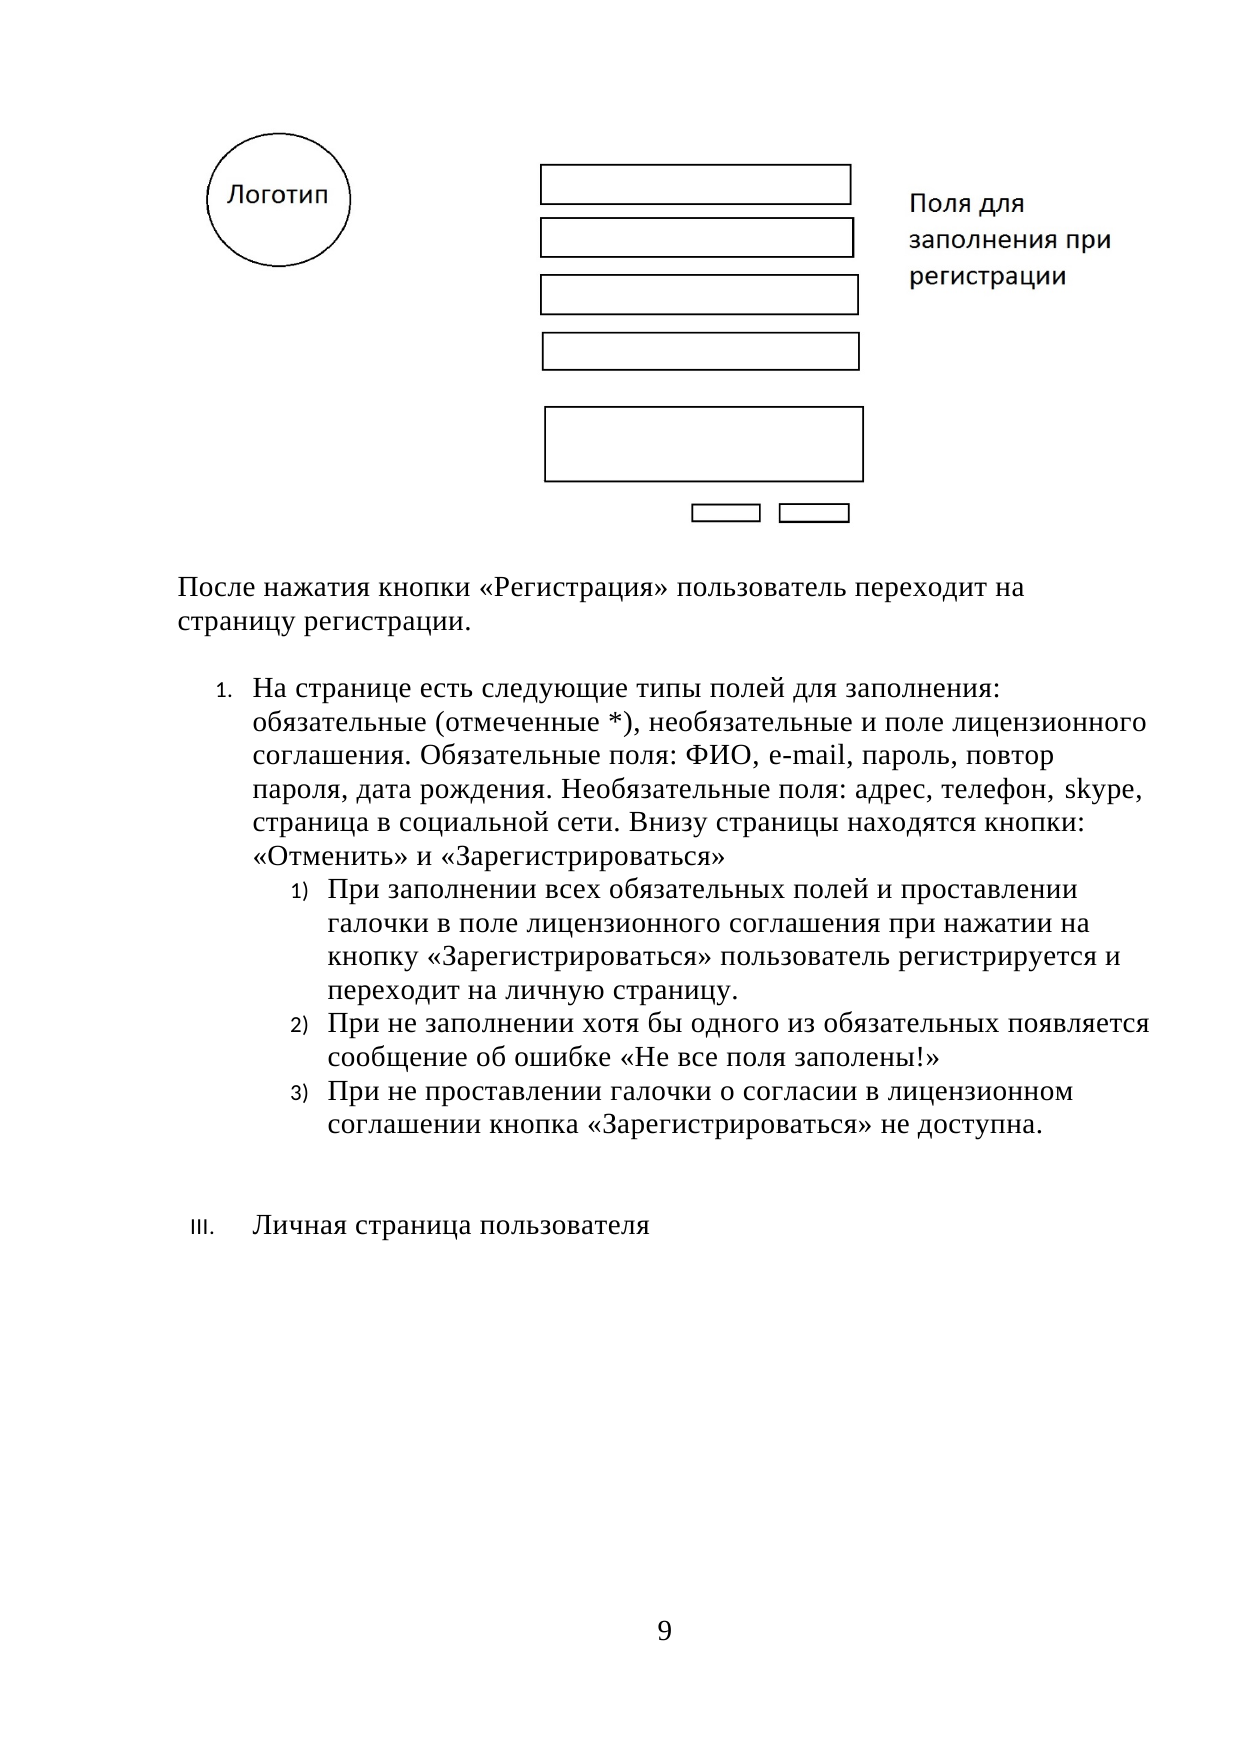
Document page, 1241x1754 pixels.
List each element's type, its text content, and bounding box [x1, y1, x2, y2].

list На странице есть следующие типы полей для заполнения: обязательные (отмеченные *), необязательные и поле лицензионного соглашения. Обязательные поля: ФИО, e-mail, пароль, повтор пароля, дата рождения. Необязательные поля: адрес, телефон, skype, страница в социальной сети. Внизу страницы находятся кнопки: «Отменить» и «Зарегистрироваться» [215, 670, 1152, 871]
list При не проставлении галочки о согласии в лицензионном соглашении кнопка «Зарегистрироваться» не доступна. [290, 1073, 1152, 1140]
text После нажатия кнопки «Регистрация» пользователь переходит на страницу регистрации. [177, 569, 1152, 637]
list Личная страница пользователя [215, 1207, 1152, 1240]
picture [177, 118, 1152, 536]
list При не заполнении хотя бы одного из обязательных появляется сообщение об ошибке «Не все поля заполены!» [290, 1006, 1152, 1073]
list При заполнении всех обязательных полей и проставлении галочки в поле лицензионного соглашения при нажатии на кнопку «Зарегистрироваться» пользователь регистрируется и переходит на личную страницу. [290, 871, 1152, 1006]
